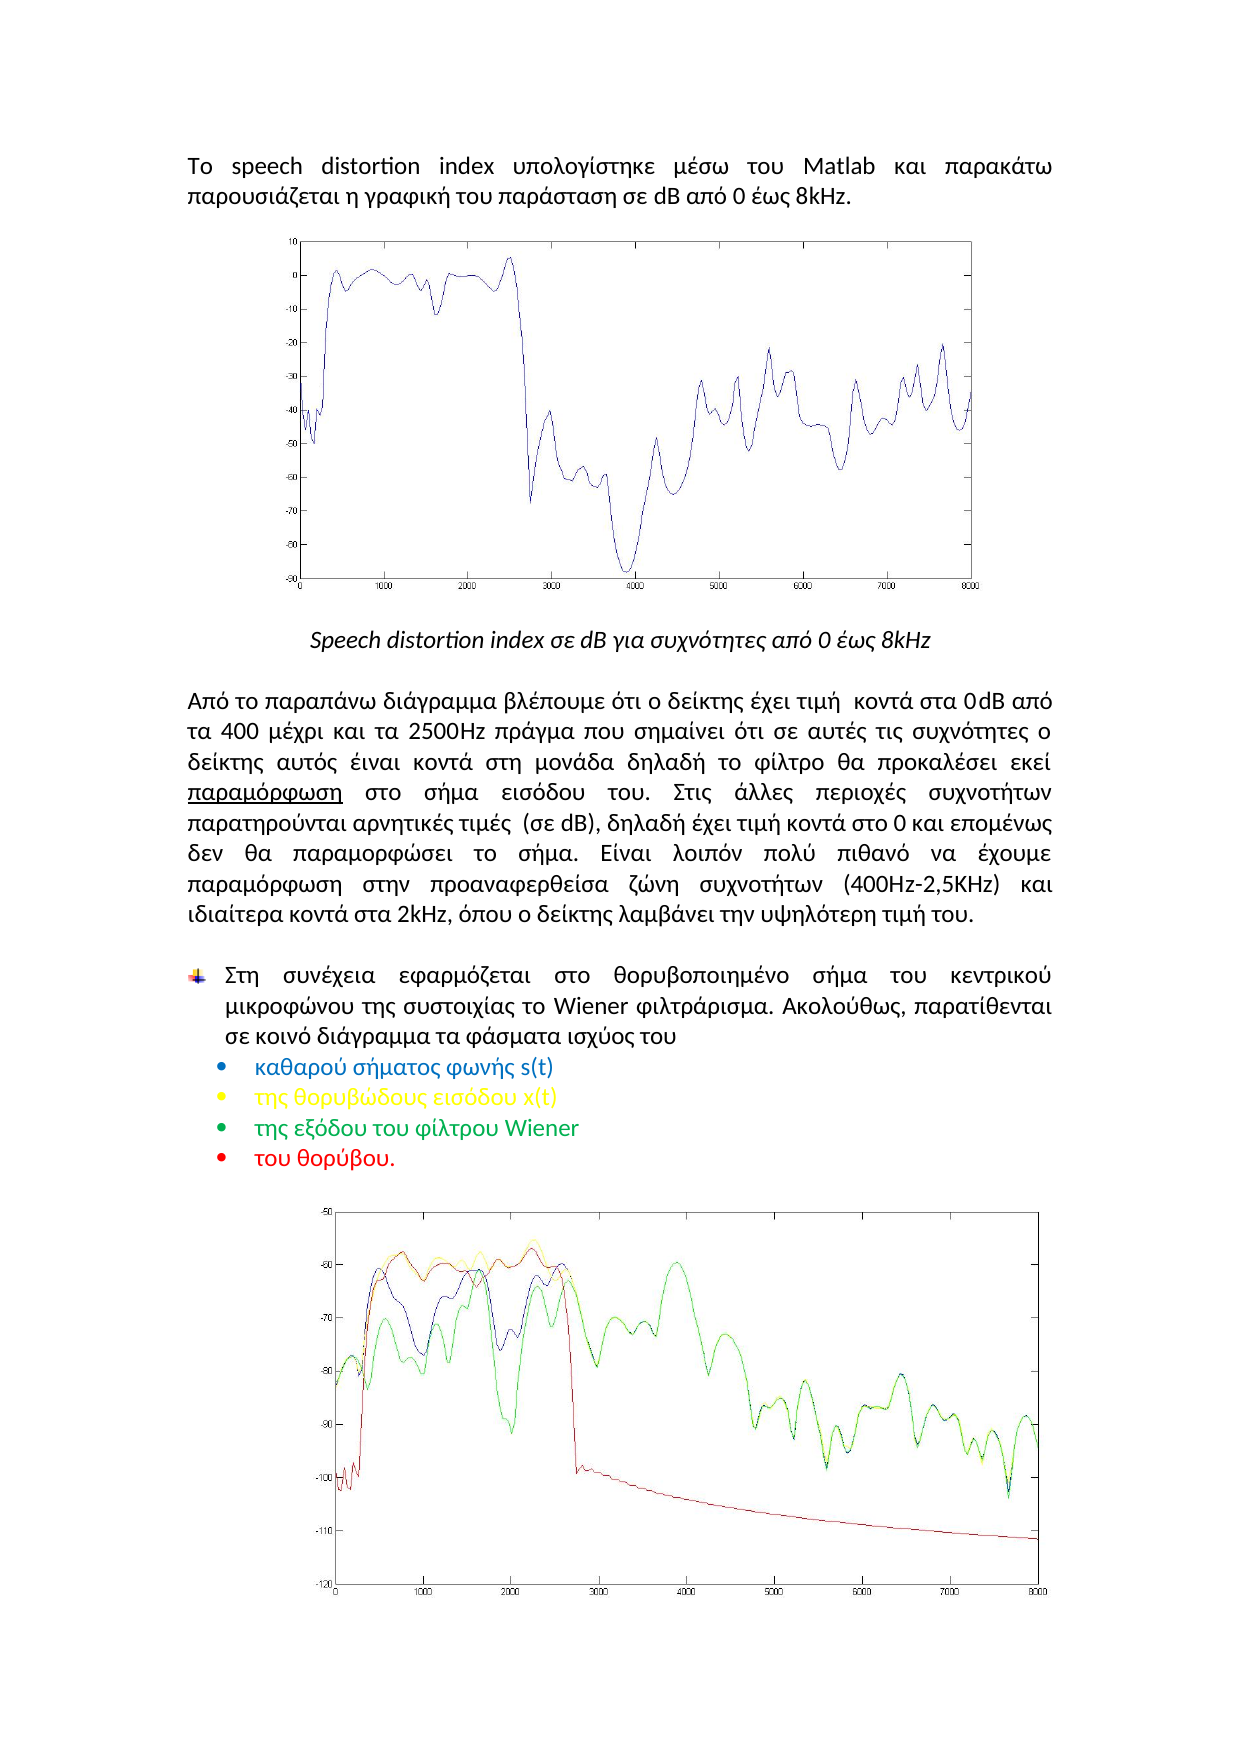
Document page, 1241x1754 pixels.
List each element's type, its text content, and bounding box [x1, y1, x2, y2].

list της εξόδου του φίλτρου Wiener [217, 1112, 1053, 1143]
list Από το παραπάνω διάγραμμα βλέπουμε ότι ο δείκτης έχει τιμή κοντά στα 0dΒ από τα 400 μέχρι και τα 2500Hz πράγμα που σημαίνει ότι σε αυτές τις συχνότητες ο δείκτης αυτός έιναι κοντά στη μονάδα δηλαδή το φίλτρο θα προκαλέσει εκεί παραμόρφωση στο σήμα εισόδου του. Στις άλλες περιοχές συχνοτήτων παρατηρούνται αρνητικές τιμές (σε dB), δηλαδή έχει τιμή κοντά στο 0 και επομένως δεν θα παραμορφώσει το σήμα. Είναι λοιπόν πολύ πιθανό να έχουμε παραμόρφωση στην προαναφερθείσα ζώνη συχνοτήτων (400Ηz-2,5KHz) και ιδιαίτερα κοντά στα 2kHz, όπου ο δείκτης λαμβάνει την υψηλότερη τιμή του. [187, 685, 1053, 929]
picture [217, 1178, 1124, 1634]
list Το speech distortion index υπολογίστηκε μέσω του Matlab και παρακάτω παρουσιάζεται η γραφική του παράσταση σε dB από 0 έως 8kHz. [187, 150, 1053, 211]
list του θορύβου. [217, 1143, 1053, 1173]
picture [187, 211, 1053, 624]
text Speech distortion index σε dB για συχνότητες από 0 έως 8kHz [187, 624, 1053, 654]
list Στη συνέχεια εφαρμόζεται στο θορυβοποιημένο σήμα του κεντρικού μικροφώνου της συστοιχίας το Wiener φιλτράρισμα. Ακολούθως, παρατίθενται σε κοινό διάγραμμα τα φάσματα ισχύος του [187, 959, 1053, 1051]
list καθαρού σήματος φωνής s(t) [217, 1051, 1053, 1082]
list της θορυβώδους εισόδου x(t) [217, 1082, 1053, 1112]
picture [188, 967, 206, 984]
